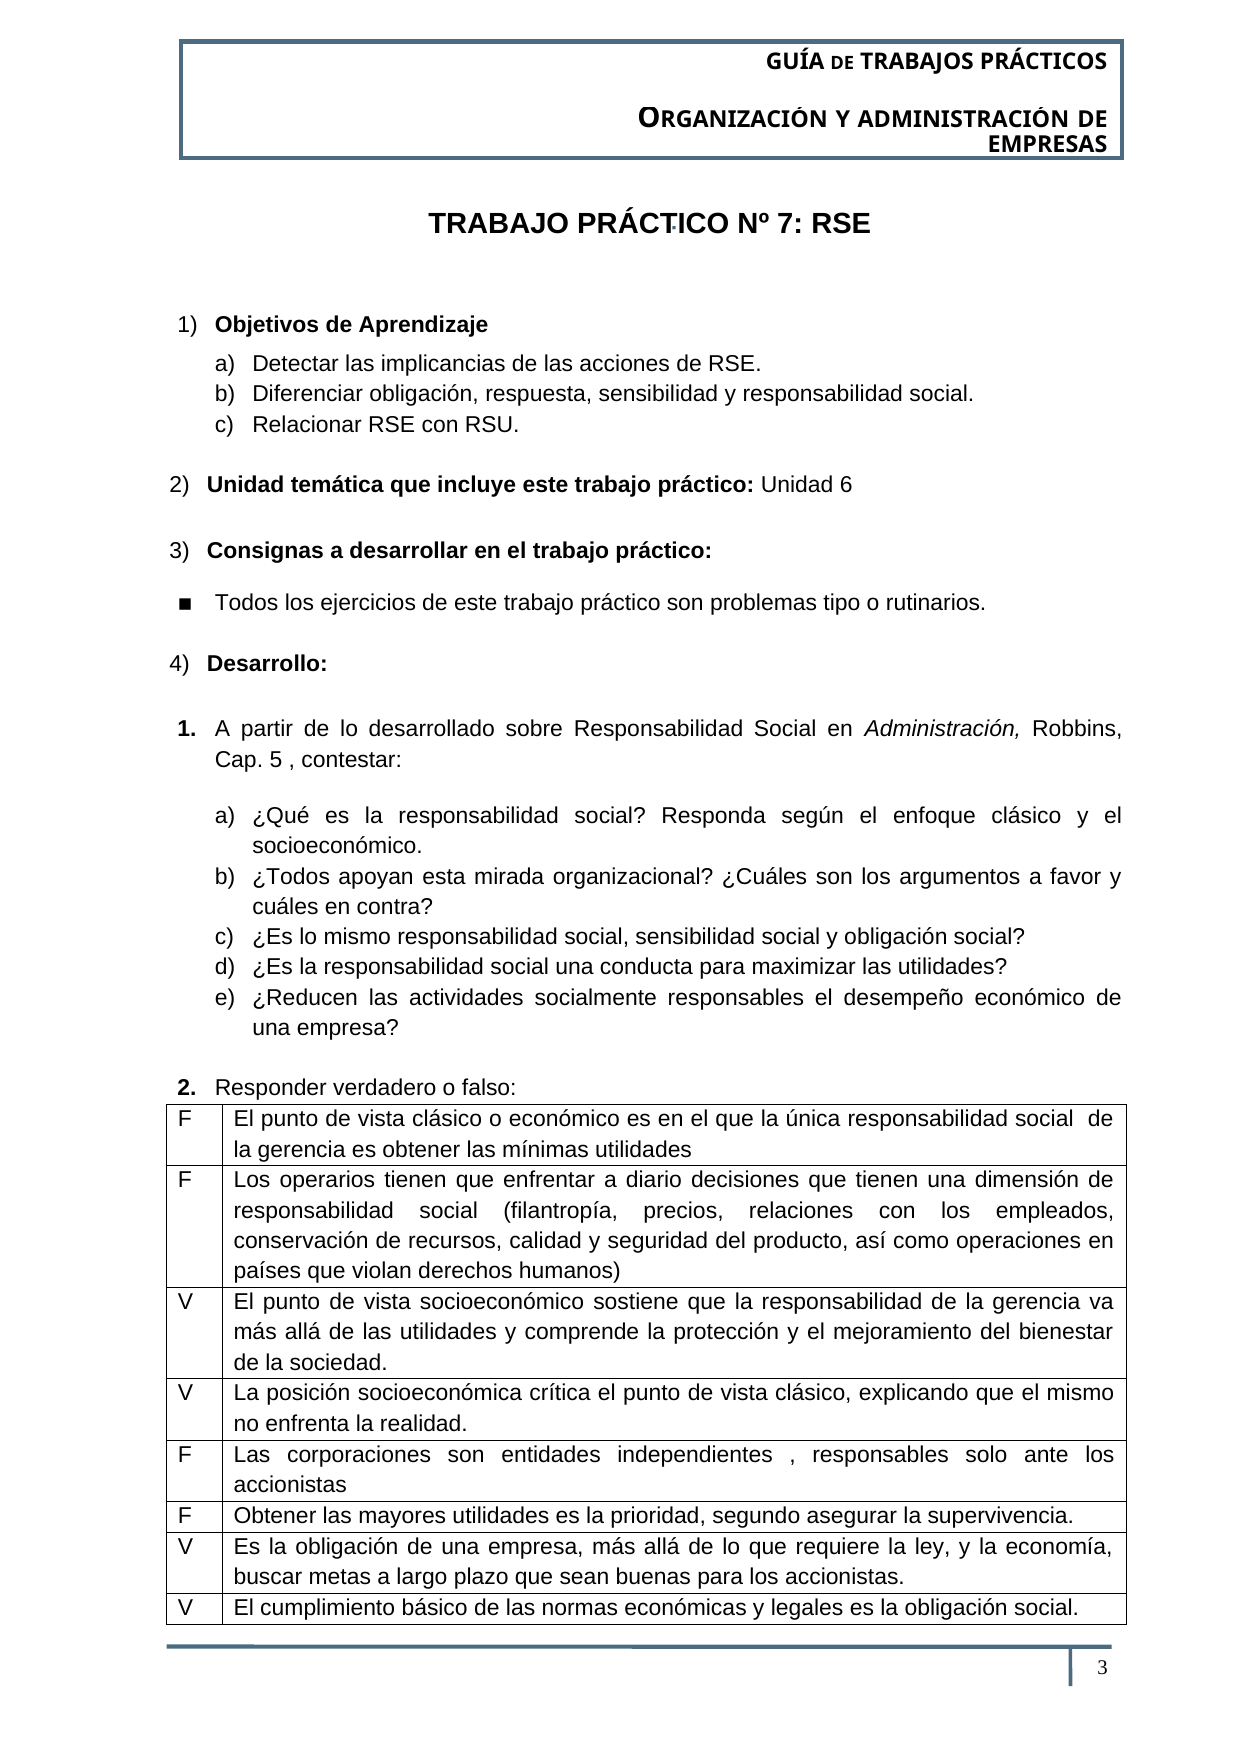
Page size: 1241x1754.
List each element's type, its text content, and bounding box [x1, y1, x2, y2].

list Todos los ejercicios de este trabajo práctico son problemas tipo o rutinarios. [177, 576, 1122, 623]
list Unidad temática que incluye este trabajo práctico: Unidad 6 [169, 471, 1122, 497]
table_cell V [167, 1379, 222, 1439]
table_cell Las corporaciones son entidades independientes , responsables solo ante los accionistas [223, 1441, 1126, 1501]
table_header El punto de vista clásico o económico es en el que la única responsabilidad social de la gerencia es obtener las mínimas utilidades [223, 1105, 1126, 1165]
table_cell El punto de vista socioeconómico sostiene que la responsabilidad de la gerencia va más allá de las utilidades y comprende la protección y el mejoramiento del bienestar de la sociedad. [223, 1288, 1126, 1378]
table_cell V [167, 1533, 222, 1593]
table_header F [167, 1105, 222, 1165]
table_cell F [167, 1502, 222, 1532]
list Detectar las implicancias de las acciones de RSE. [214, 350, 1122, 376]
table_cell Es la obligación de una empresa, más allá de lo que requiere la ley, y la economía, buscar metas a largo plazo que sean buenas para los accionistas. [223, 1533, 1126, 1593]
table_cell El cumplimiento básico de las normas económicas y legales es la obligación social. [223, 1594, 1126, 1624]
subtitle TRABAJO PRÁCTICO Nº 7: RSE [177, 206, 1122, 240]
table_cell V [167, 1288, 222, 1378]
list Objetivos de Aprendizaje [177, 311, 1122, 337]
list ¿Es lo mismo responsabilidad social, sensibilidad social y obligación social? [214, 923, 1122, 949]
list Diferenciar obligación, respuesta, sensibilidad y responsabilidad social. [214, 380, 1122, 407]
list ¿Es la responsabilidad social una conducta para maximizar las utilidades? [214, 953, 1122, 979]
list Relacionar RSE con RSU. [214, 411, 1122, 437]
list Desarrollo: [169, 649, 1122, 676]
list ¿Todos apoyan esta mirada organizacional? ¿Cuáles son los argumentos a favor y cuáles en contra? [214, 863, 1122, 919]
table_cell La posición socioeconómica crítica el punto de vista clásico, explicando que el mismo no enfrenta la realidad. [223, 1379, 1126, 1439]
table_cell Los operarios tienen que enfrentar a diario decisiones que tienen una dimensión de responsabilidad social (filantropía, precios, relaciones con los empleados, conservación de recursos, calidad y seguridad del producto, así como operaciones en países que violan derechos humanos) [223, 1166, 1126, 1287]
table_cell Obtener las mayores utilidades es la prioridad, segundo asegurar la supervivencia. [223, 1502, 1126, 1532]
list Consignas a desarrollar en el trabajo práctico: [169, 537, 1122, 563]
table_cell F [167, 1441, 222, 1501]
list ¿Reducen las actividades socialmente responsables el desempeño económico de una empresa? [214, 983, 1122, 1040]
table_cell V [167, 1594, 222, 1624]
list Responder verdadero o falso: [177, 1074, 1122, 1100]
list ¿Qué es la responsabilidad social? Responda según el enfoque clásico y el socioeconómico. [214, 802, 1122, 859]
list A partir de lo desarrollado sobre Responsabilidad Social en Administración, Robbins, Cap. 5 , contestar: [177, 715, 1122, 772]
table_cell F [167, 1166, 222, 1287]
